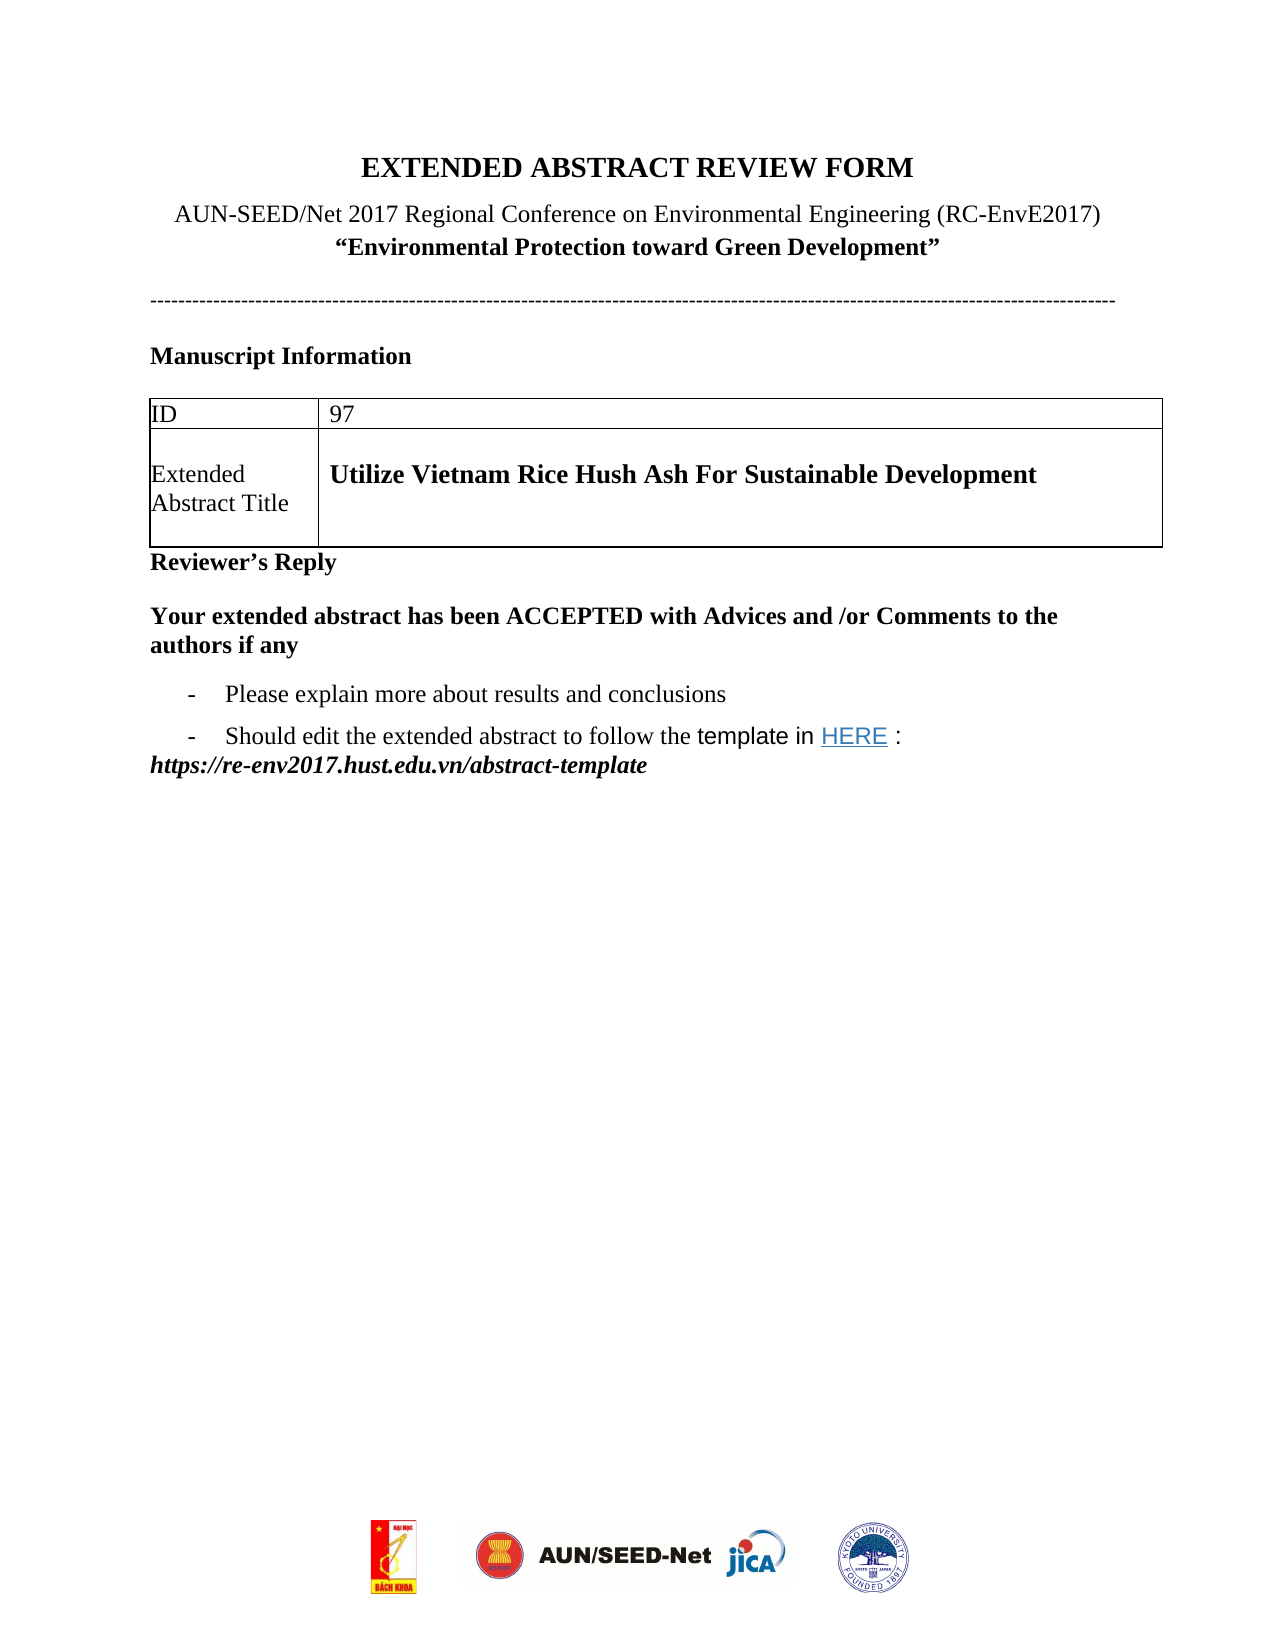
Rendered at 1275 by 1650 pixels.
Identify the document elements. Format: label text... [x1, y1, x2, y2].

text ------------------------------------------------------------------------------------------------------------------------------------------ [150, 286, 1125, 314]
text AUN-SEED/Net 2017 Regional Conference on Environmental Engineering (RC-EnvE2017) [150, 199, 1125, 228]
table_header 97 [319, 399, 1162, 428]
text Reviewer’s Reply [150, 548, 1125, 576]
table_cell Extended Abstract Title [151, 429, 318, 546]
list Please explain more about results and conclusions [187, 679, 1125, 708]
text “Environmental Protection toward Green Development” [150, 232, 1125, 261]
picture [370, 1520, 417, 1593]
text Manuscript Information [150, 341, 1125, 369]
picture [461, 1520, 796, 1586]
text https://re-env2017.hust.edu.vn/abstract-template [150, 750, 1125, 778]
picture [837, 1520, 911, 1593]
text Your extended abstract has been ACCEPTED with Advices and /or Comments to the authors if any [150, 601, 1125, 659]
list Should edit the extended abstract to follow the template in HERE : [187, 721, 1125, 750]
table_cell Utilize Vietnam Rice Hush Ash For Sustainable Development [319, 429, 1162, 546]
text EXTENDED ABSTRACT REVIEW FORM [150, 150, 1125, 183]
table_header ID [151, 399, 318, 428]
